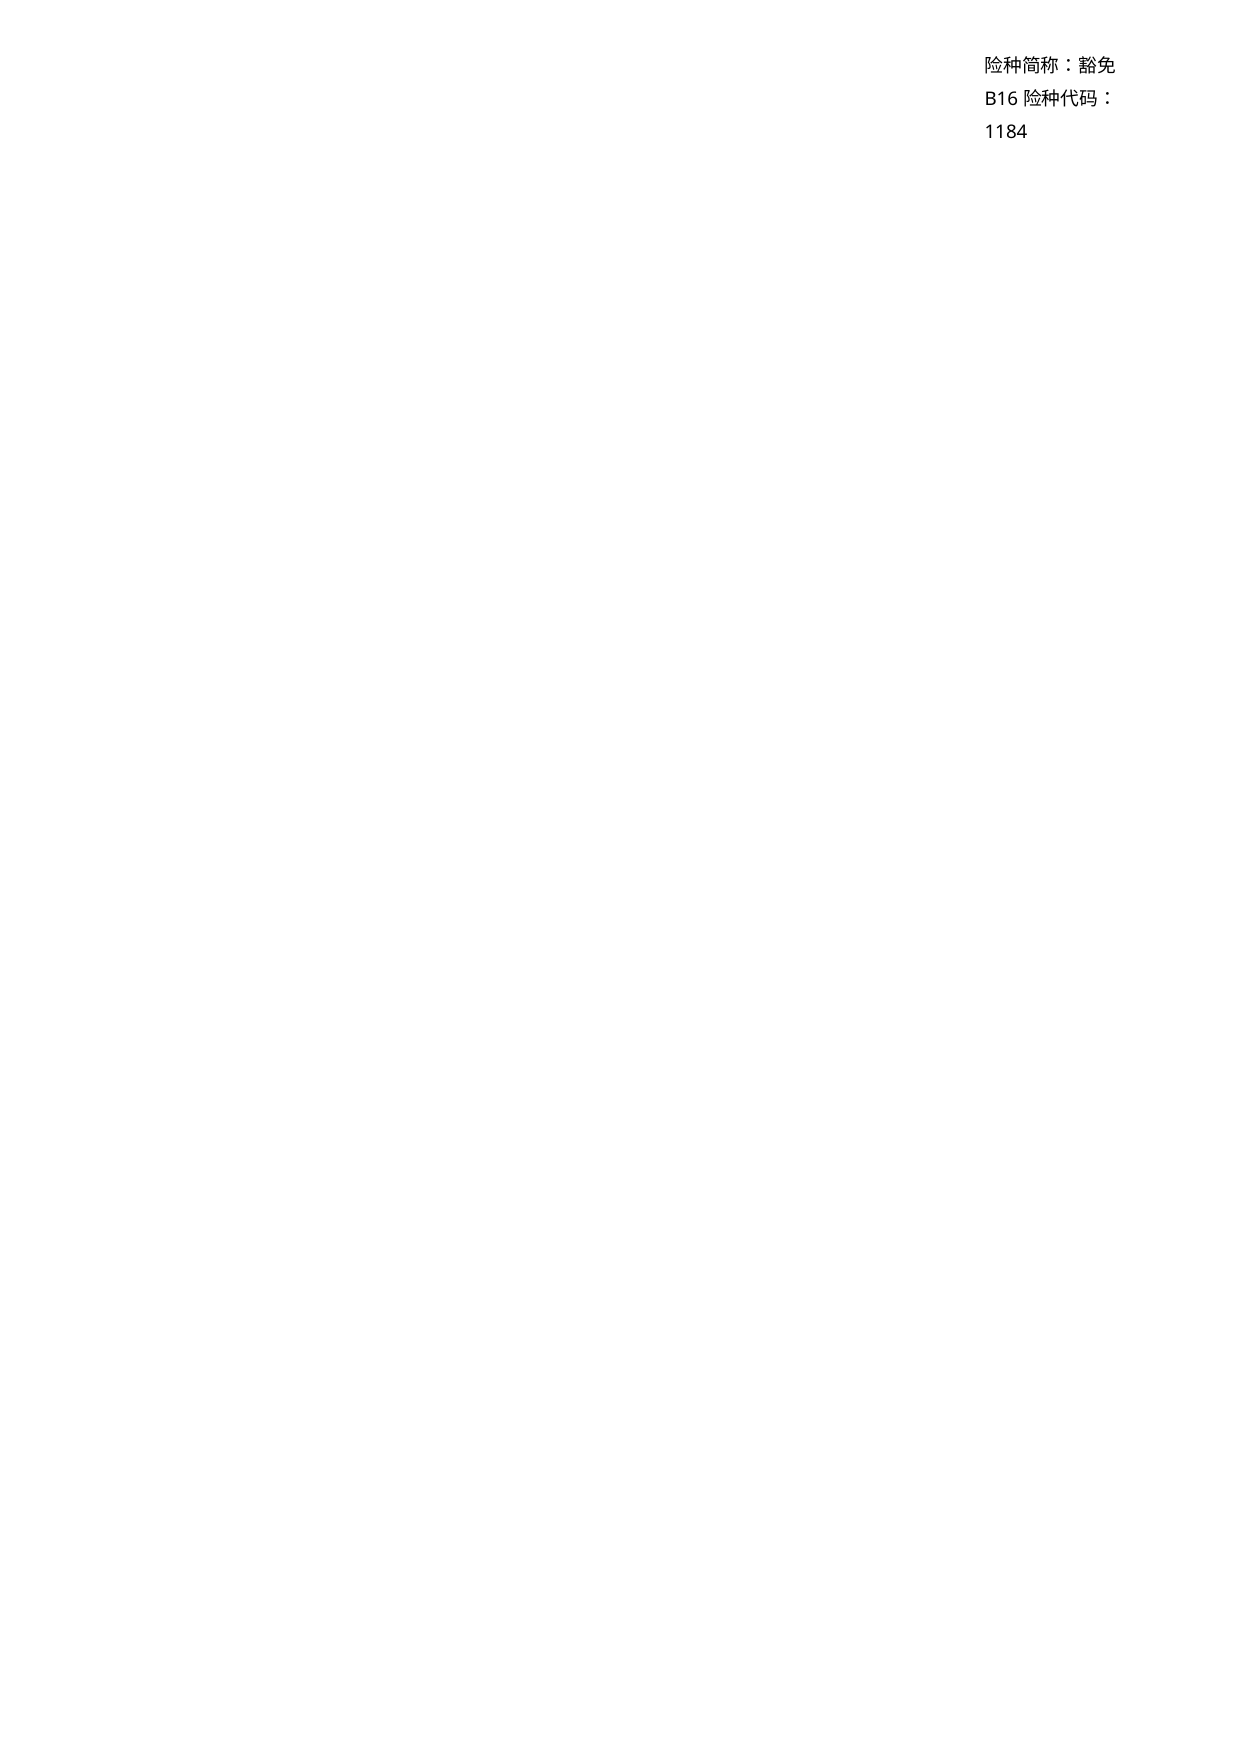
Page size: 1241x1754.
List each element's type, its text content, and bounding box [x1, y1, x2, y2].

text 险种简称：豁免B16 险种代码：1184 [984, 52, 1149, 144]
